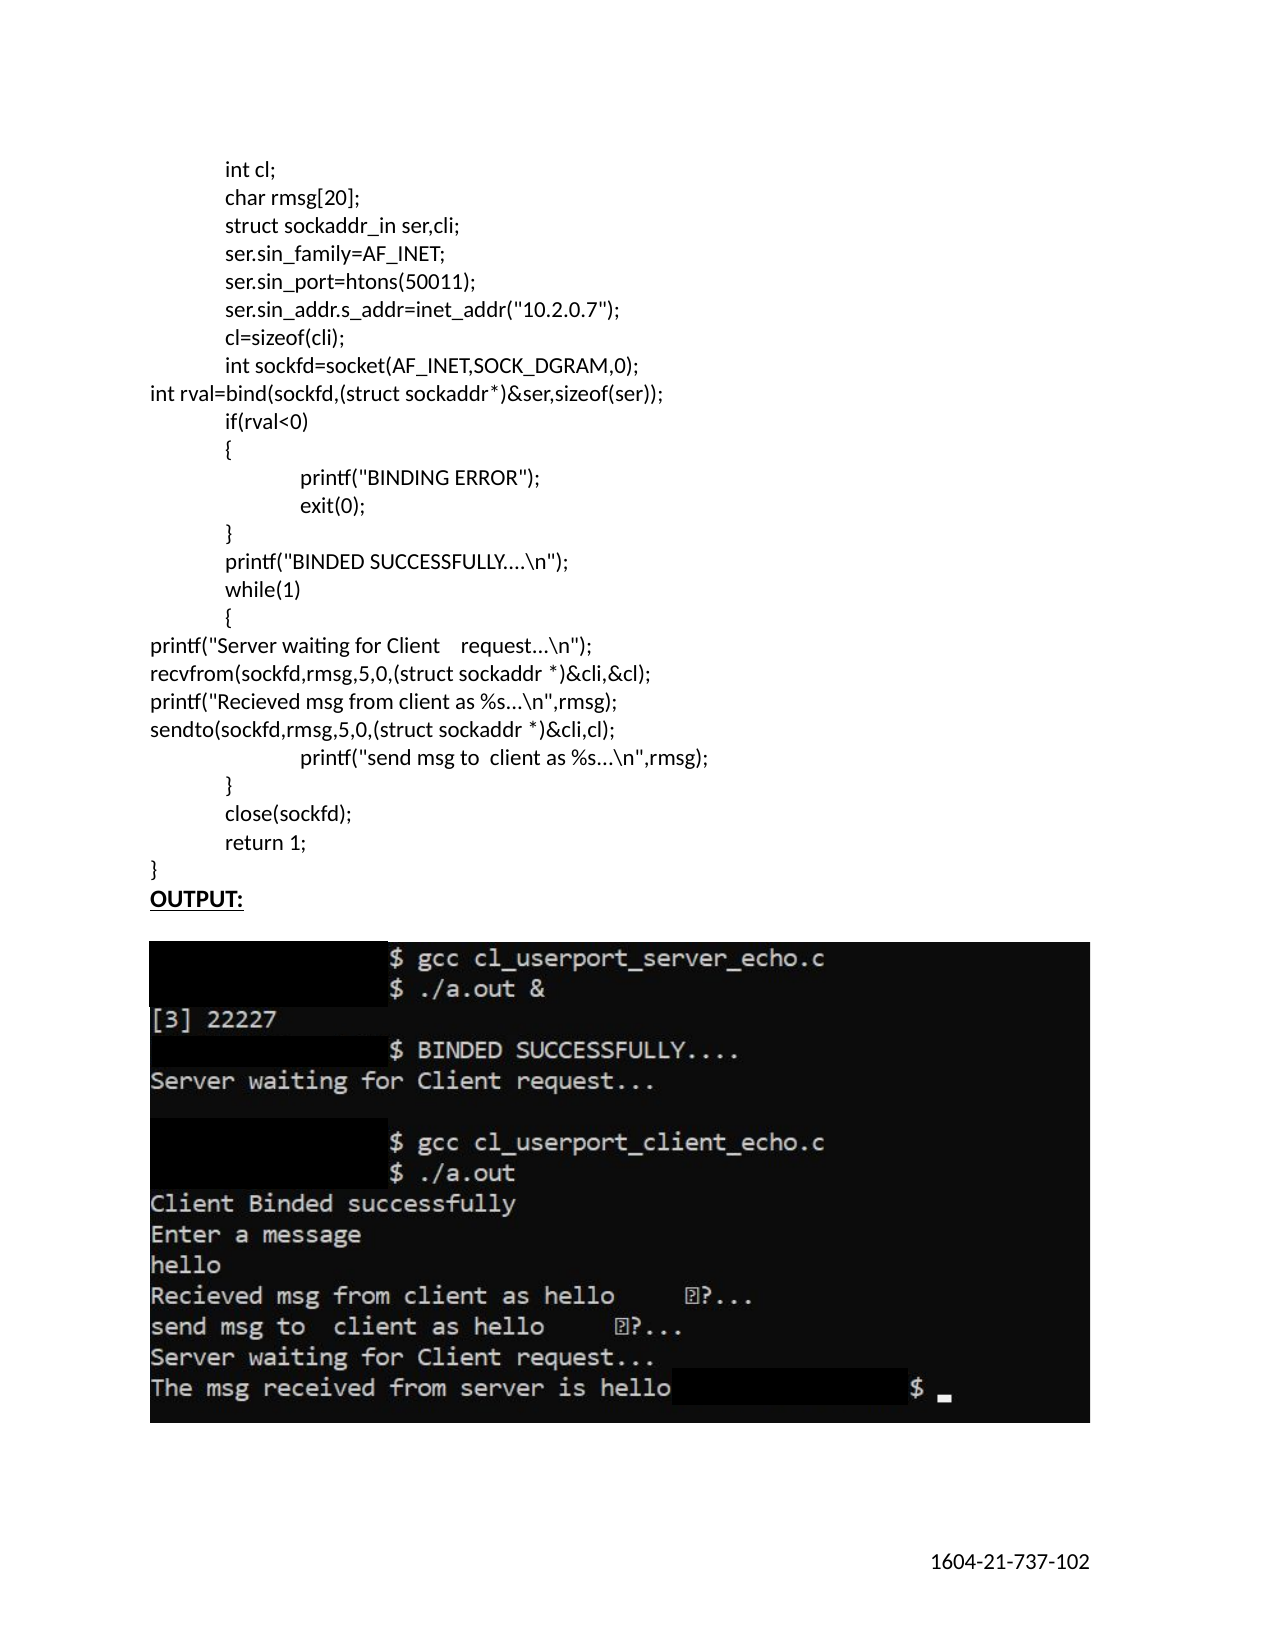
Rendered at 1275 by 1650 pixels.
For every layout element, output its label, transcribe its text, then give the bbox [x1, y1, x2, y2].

text printf("Recieved msg from client as %s...\n",rmsg); [150, 687, 1120, 716]
text cl=sizeof(cli); [150, 323, 1120, 351]
text } [150, 856, 1120, 884]
text { [150, 435, 1120, 463]
text { [150, 603, 1120, 631]
text ser.sin_family=AF_INET; [150, 239, 1120, 267]
text return 1; [150, 828, 1120, 856]
text } [150, 772, 1120, 799]
text printf("send msg to client as %s...\n",rmsg); [150, 743, 1120, 772]
text printf("Server waiting for Client request...\n"); [150, 631, 1120, 659]
text int rval=bind(sockfd,(struct sockaddr*)&ser,sizeof(ser)); [150, 379, 1120, 407]
text recvfrom(sockfd,rmsg,5,0,(struct sockaddr *)&cli,&cl); [150, 659, 1120, 687]
text char rmsg[20]; [150, 183, 1120, 211]
text ser.sin_port=htons(50011); [150, 267, 1120, 295]
text int cl; [150, 155, 1120, 183]
text if(rval<0) [150, 407, 1120, 435]
text printf("BINDED SUCCESSFULLY....\n"); [150, 547, 1120, 575]
text printf("BINDING ERROR"); [150, 463, 1120, 491]
text OUTPUT: [150, 884, 1120, 914]
text sendto(sockfd,rmsg,5,0,(struct sockaddr *)&cli,cl); [150, 716, 1120, 743]
text ser.sin_addr.s_addr=inet_addr("10.2.0.7"); [150, 295, 1120, 323]
text exit(0); [150, 491, 1120, 519]
text while(1) [150, 575, 1120, 603]
text int sockfd=socket(AF_INET,SOCK_DGRAM,0); [150, 351, 1120, 379]
picture [150, 942, 1091, 1423]
text struct sockaddr_in ser,cli; [150, 211, 1120, 239]
text close(sockfd); [150, 799, 1120, 828]
text } [150, 519, 1120, 547]
